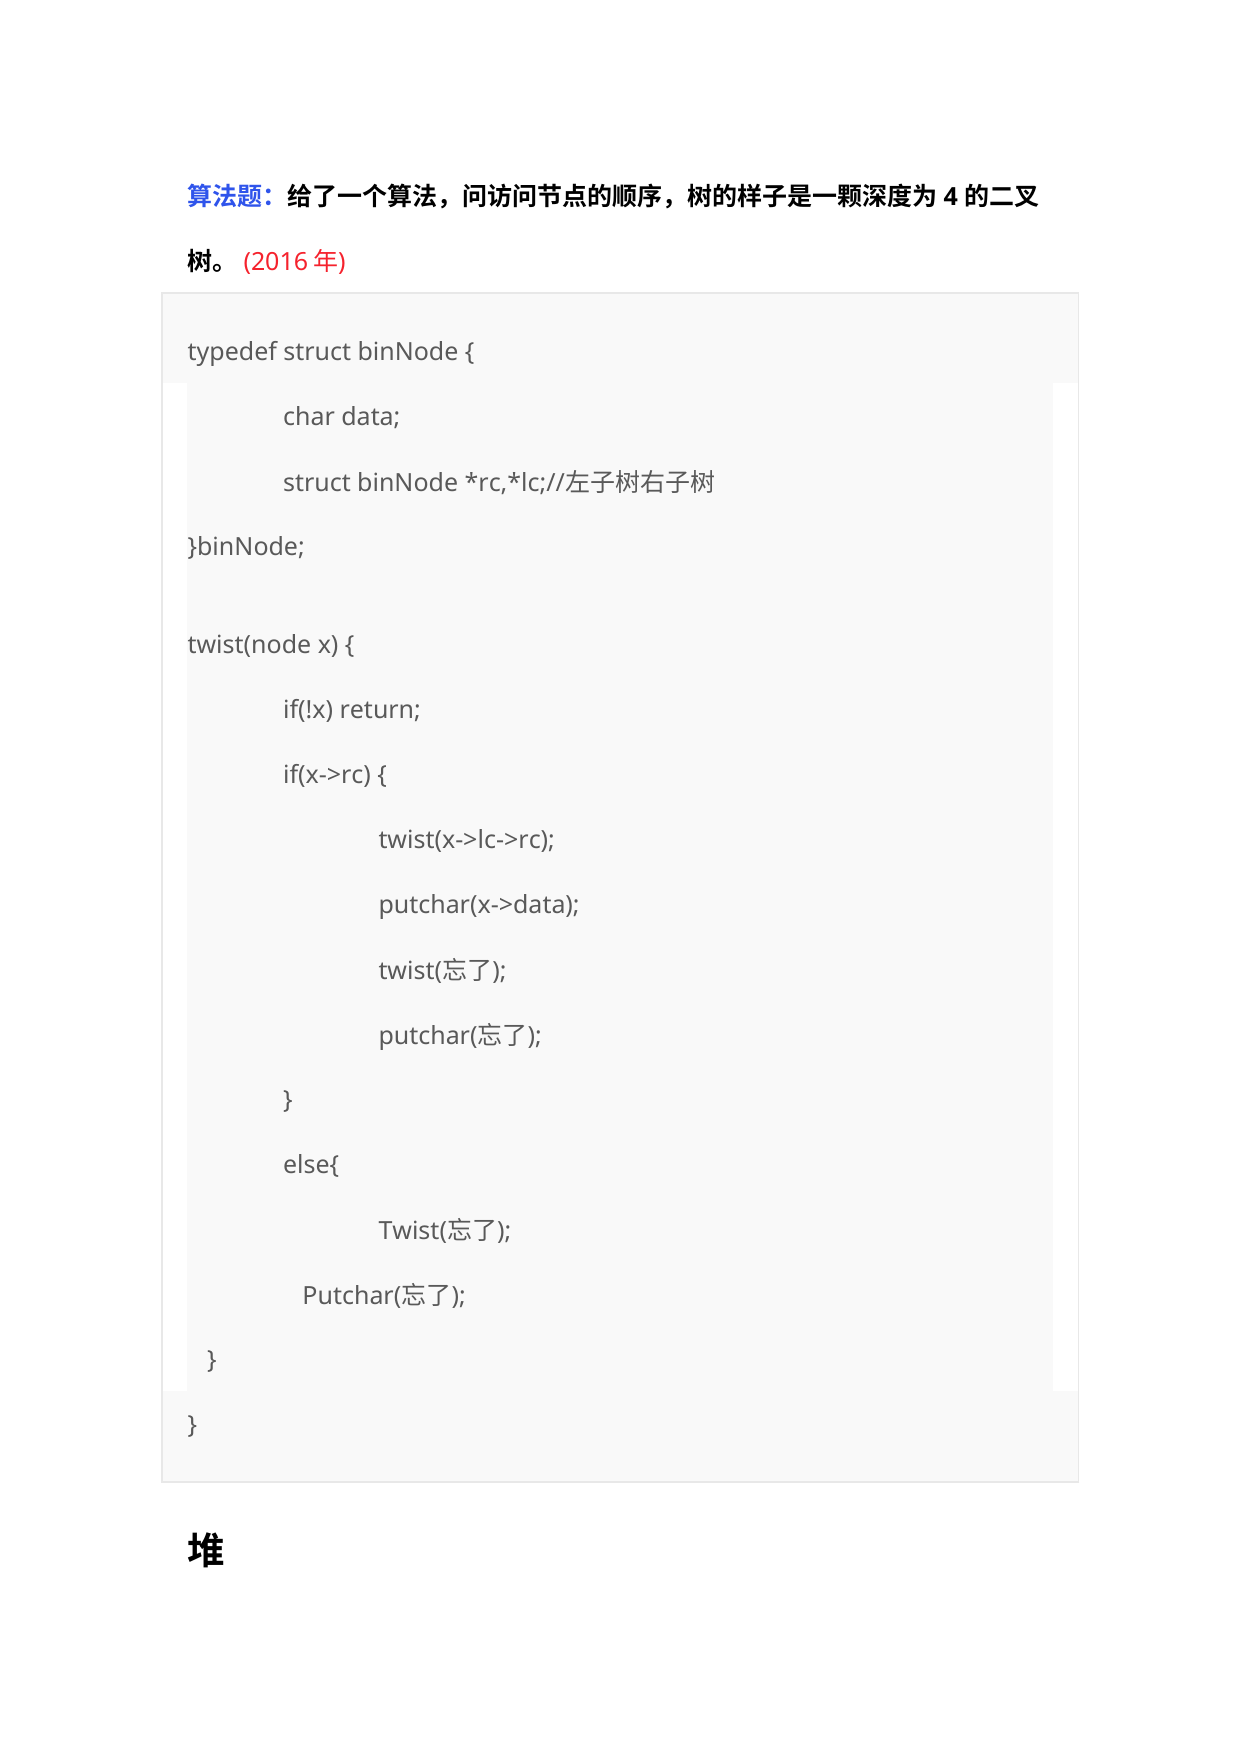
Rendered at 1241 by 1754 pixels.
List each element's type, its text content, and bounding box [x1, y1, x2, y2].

text twist(忘了); [187, 936, 1053, 1001]
text typedef struct binNode { [163, 294, 1078, 383]
text Twist(忘了); [187, 1196, 1053, 1261]
text char data; [187, 383, 1053, 448]
text } [187, 1066, 1053, 1131]
text if(x->rc) { [187, 741, 1053, 806]
text 堆 [187, 1515, 1053, 1580]
text struct binNode *rc,*lc;//左子树右子树 [187, 448, 1053, 513]
text 算法题：给了一个算法，问访问节点的顺序，树的样子是一颗深度为 4 的二叉树。 (2016年) [187, 162, 1053, 292]
text } [187, 1326, 1053, 1364]
text }binNode; [187, 513, 1053, 578]
text else{ [187, 1131, 1053, 1196]
text twist(x->lc->rc); [187, 806, 1053, 871]
text } [163, 1364, 1078, 1481]
text putchar(x->data); [187, 871, 1053, 936]
text putchar(忘了); [187, 1001, 1053, 1066]
text if(!x) return; [187, 676, 1053, 741]
text twist(node x) { [187, 611, 1053, 676]
text Putchar(忘了); [187, 1261, 1053, 1326]
